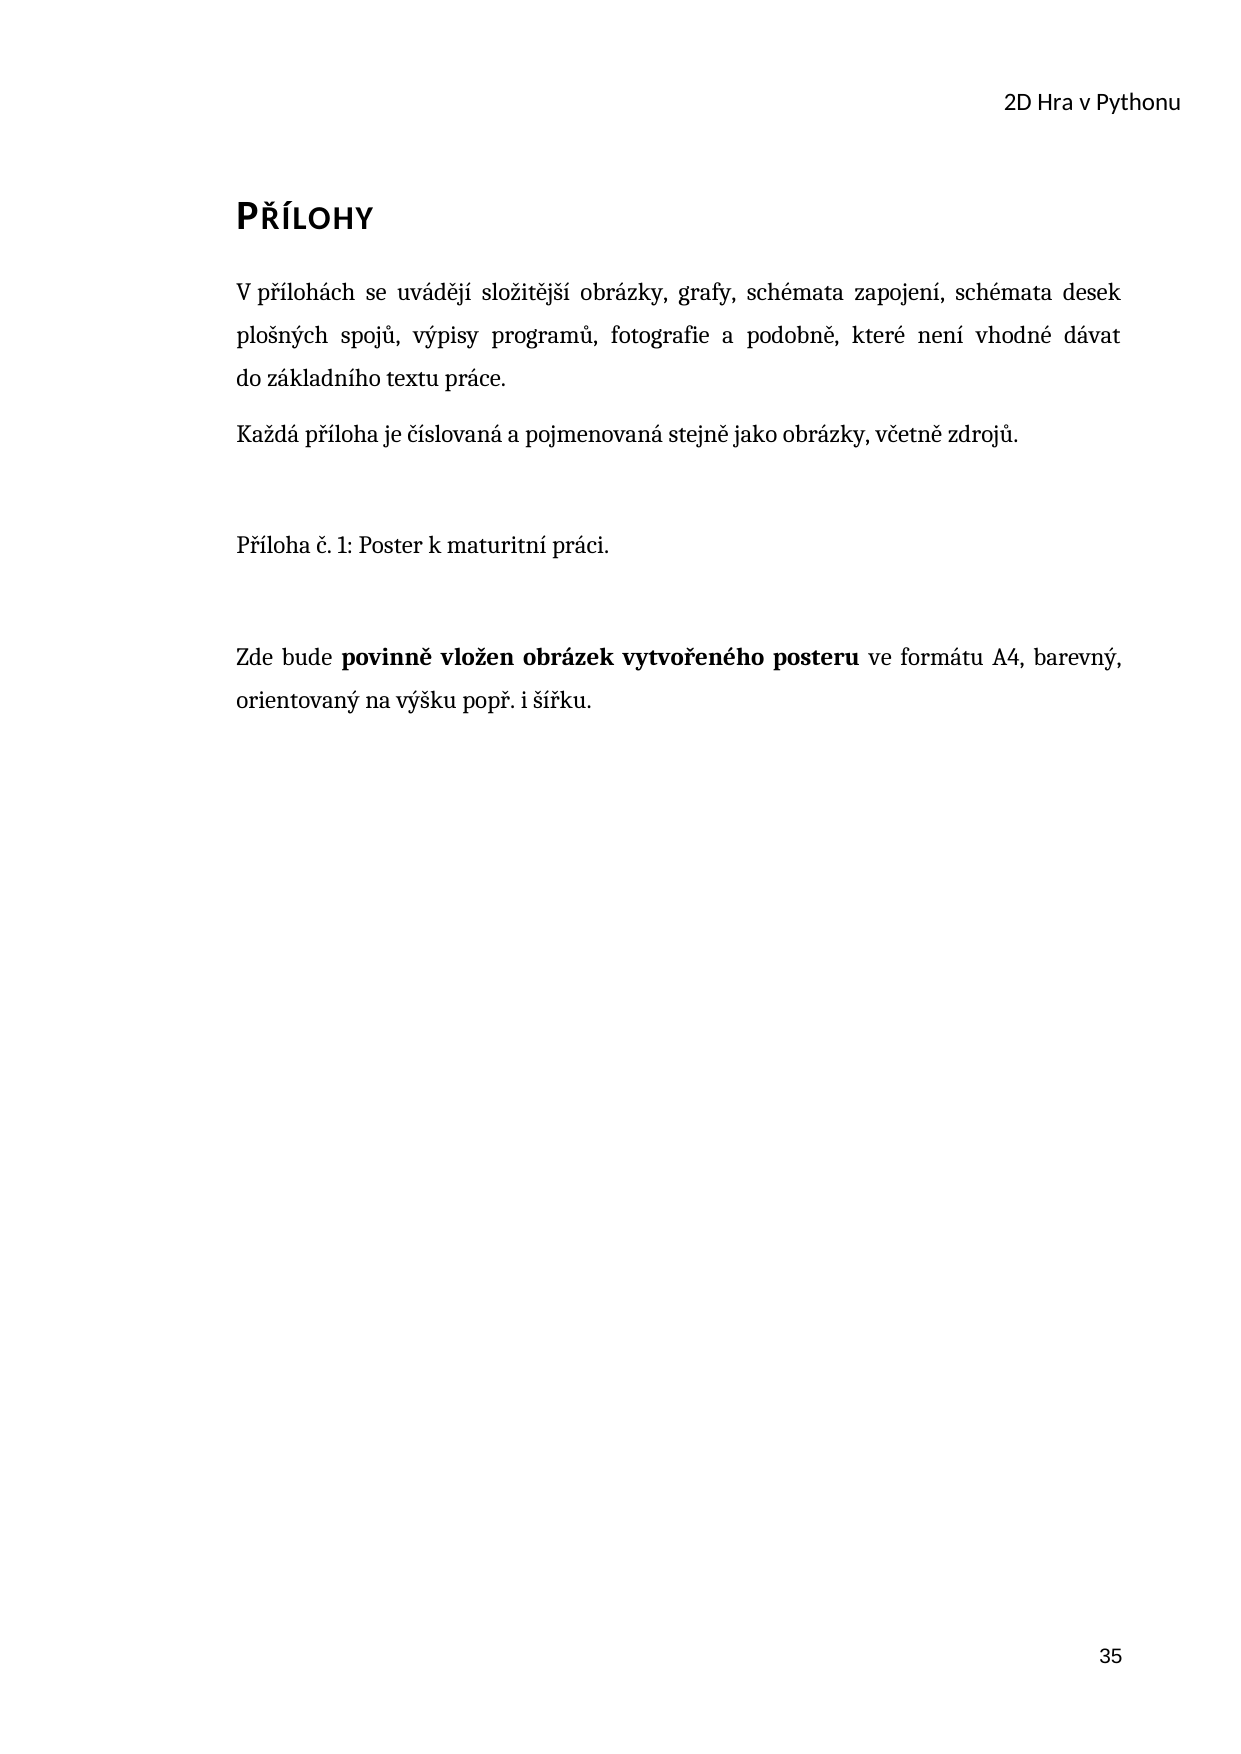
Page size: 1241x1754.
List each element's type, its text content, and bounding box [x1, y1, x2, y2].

text V přílohách se uvádějí složitější obrázky, grafy, schémata zapojení, schémata desek plošných spojů, výpisy programů, fotografie a podobně, které není vhodné dávat do základního textu práce. [236, 278, 1122, 393]
text Příloha č. 1: Poster k maturitní práci. [236, 531, 1122, 560]
text Přílohy [236, 189, 1122, 240]
text Zde bude povinně vložen obrázek vytvořeného posteru ve formátu A4, barevný, orientovaný na výšku popř. i šířku. [236, 642, 1122, 714]
text Každá příloha je číslovaná a pojmenovaná stejně jako obrázky, včetně zdrojů. [236, 420, 1122, 449]
